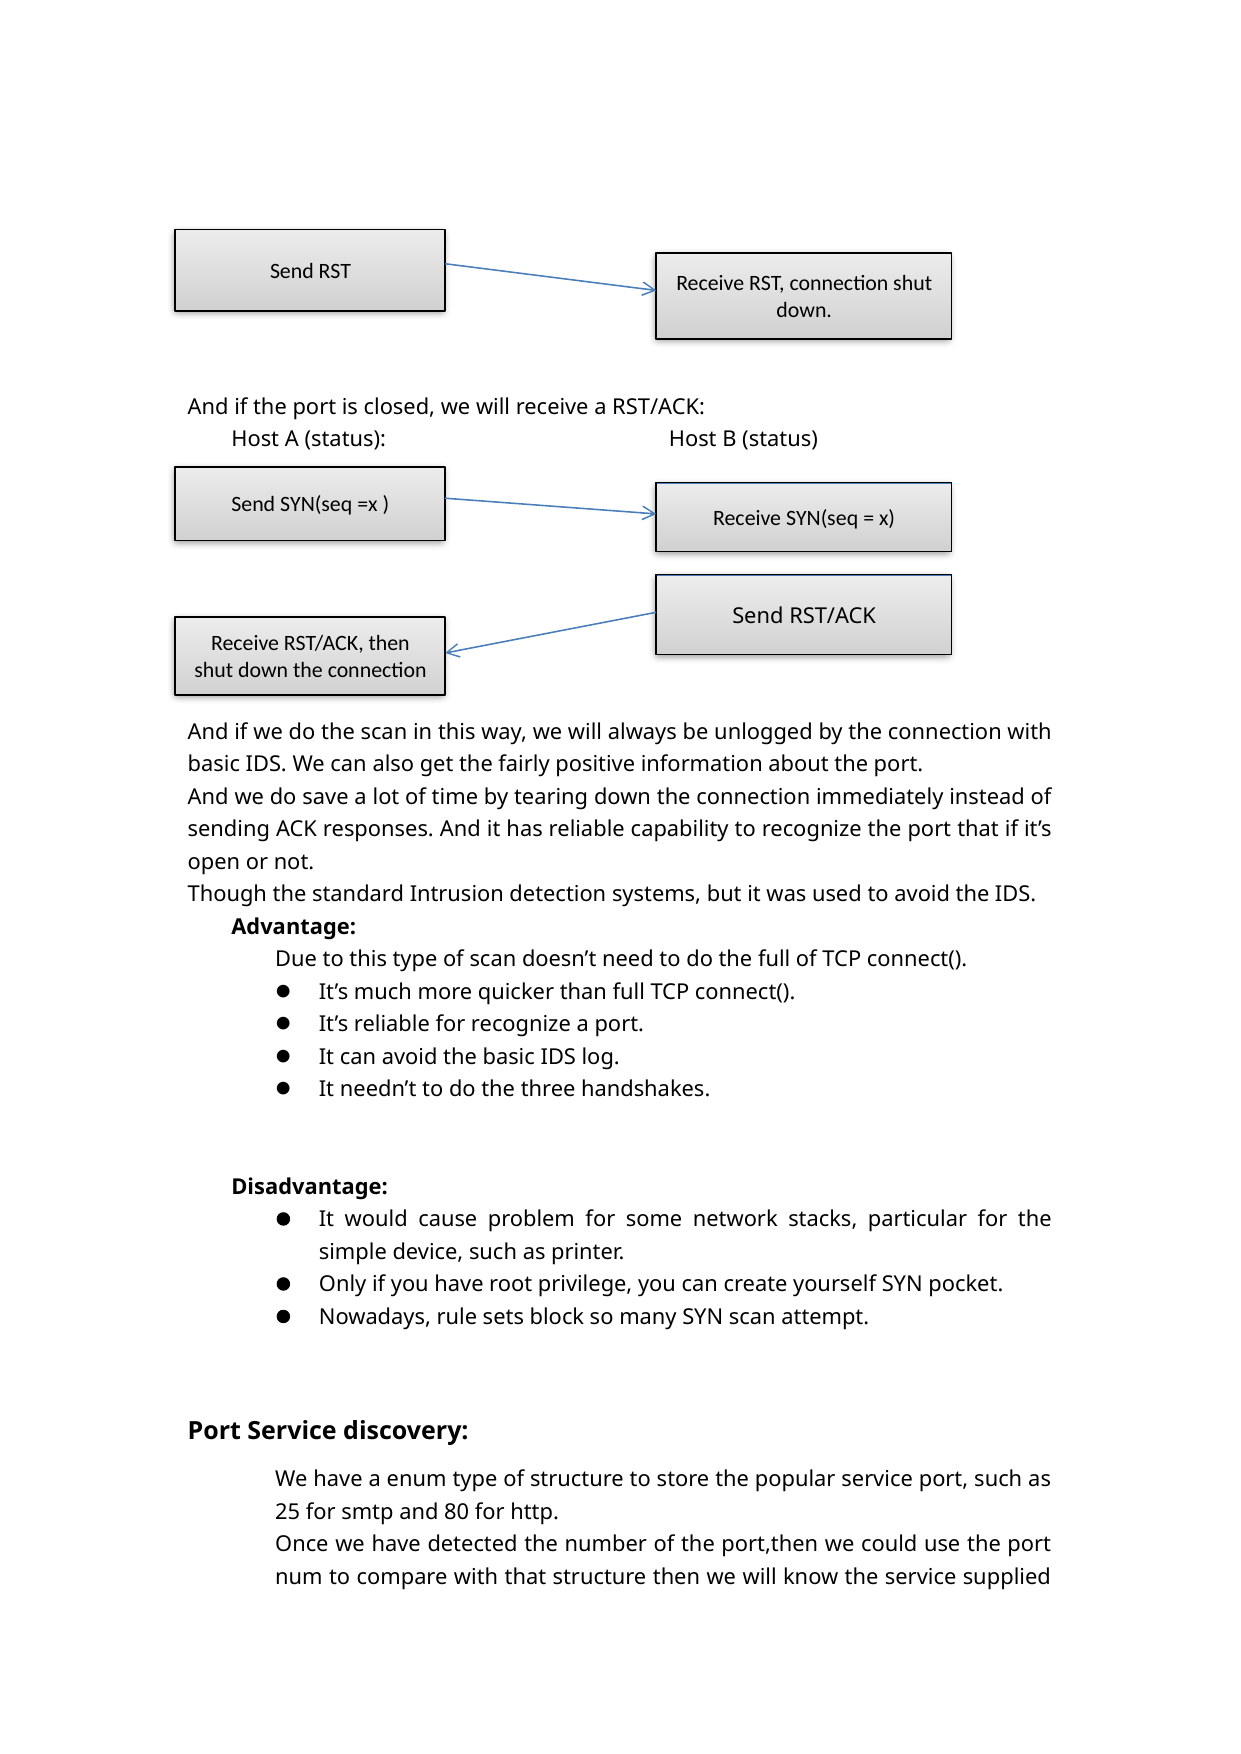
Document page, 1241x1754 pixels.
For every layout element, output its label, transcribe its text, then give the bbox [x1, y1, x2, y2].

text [275, 1527, 1053, 1592]
text Though the standard Intrusion detection systems, but it was used to avoid the IDS. [187, 877, 1053, 909]
text Host A (status): Host B (status) [187, 422, 1053, 454]
text We have a enum type of structure to store the popular service port, such as 25 for smtp and 80 for http. [275, 1462, 1053, 1527]
list It’s reliable for recognize a port. [275, 1007, 1053, 1039]
text Disadvantage: [187, 1169, 1053, 1202]
text Advantage: [187, 909, 1053, 942]
list It needn’t to do the three handshakes. [275, 1072, 1053, 1104]
text Port Service discovery: [187, 1397, 1053, 1462]
text And we do save a lot of time by tearing down the connection immediately instead of sending ACK responses. And it has reliable capability to recognize the port that if it’s open or not. [187, 779, 1053, 877]
list Only if you have root privilege, you can create yourself SYN pocket. [275, 1267, 1053, 1299]
list It’s much more quicker than full TCP connect(). [275, 974, 1053, 1007]
text And if we do the scan in this way, we will always be unlogged by the connection with basic IDS. We can also get the fairly positive information about the port. [187, 714, 1053, 779]
text And if the port is closed, we will receive a RST/ACK: [187, 389, 1053, 422]
text Due to this type of scan doesn’t need to do the full of TCP connect(). [231, 942, 1053, 974]
list It can avoid the basic IDS log. [275, 1039, 1053, 1072]
list Nowadays, rule sets block so many SYN scan attempt. [275, 1299, 1053, 1332]
list It would cause problem for some network stacks, particular for the simple device, such as printer. [275, 1202, 1053, 1267]
